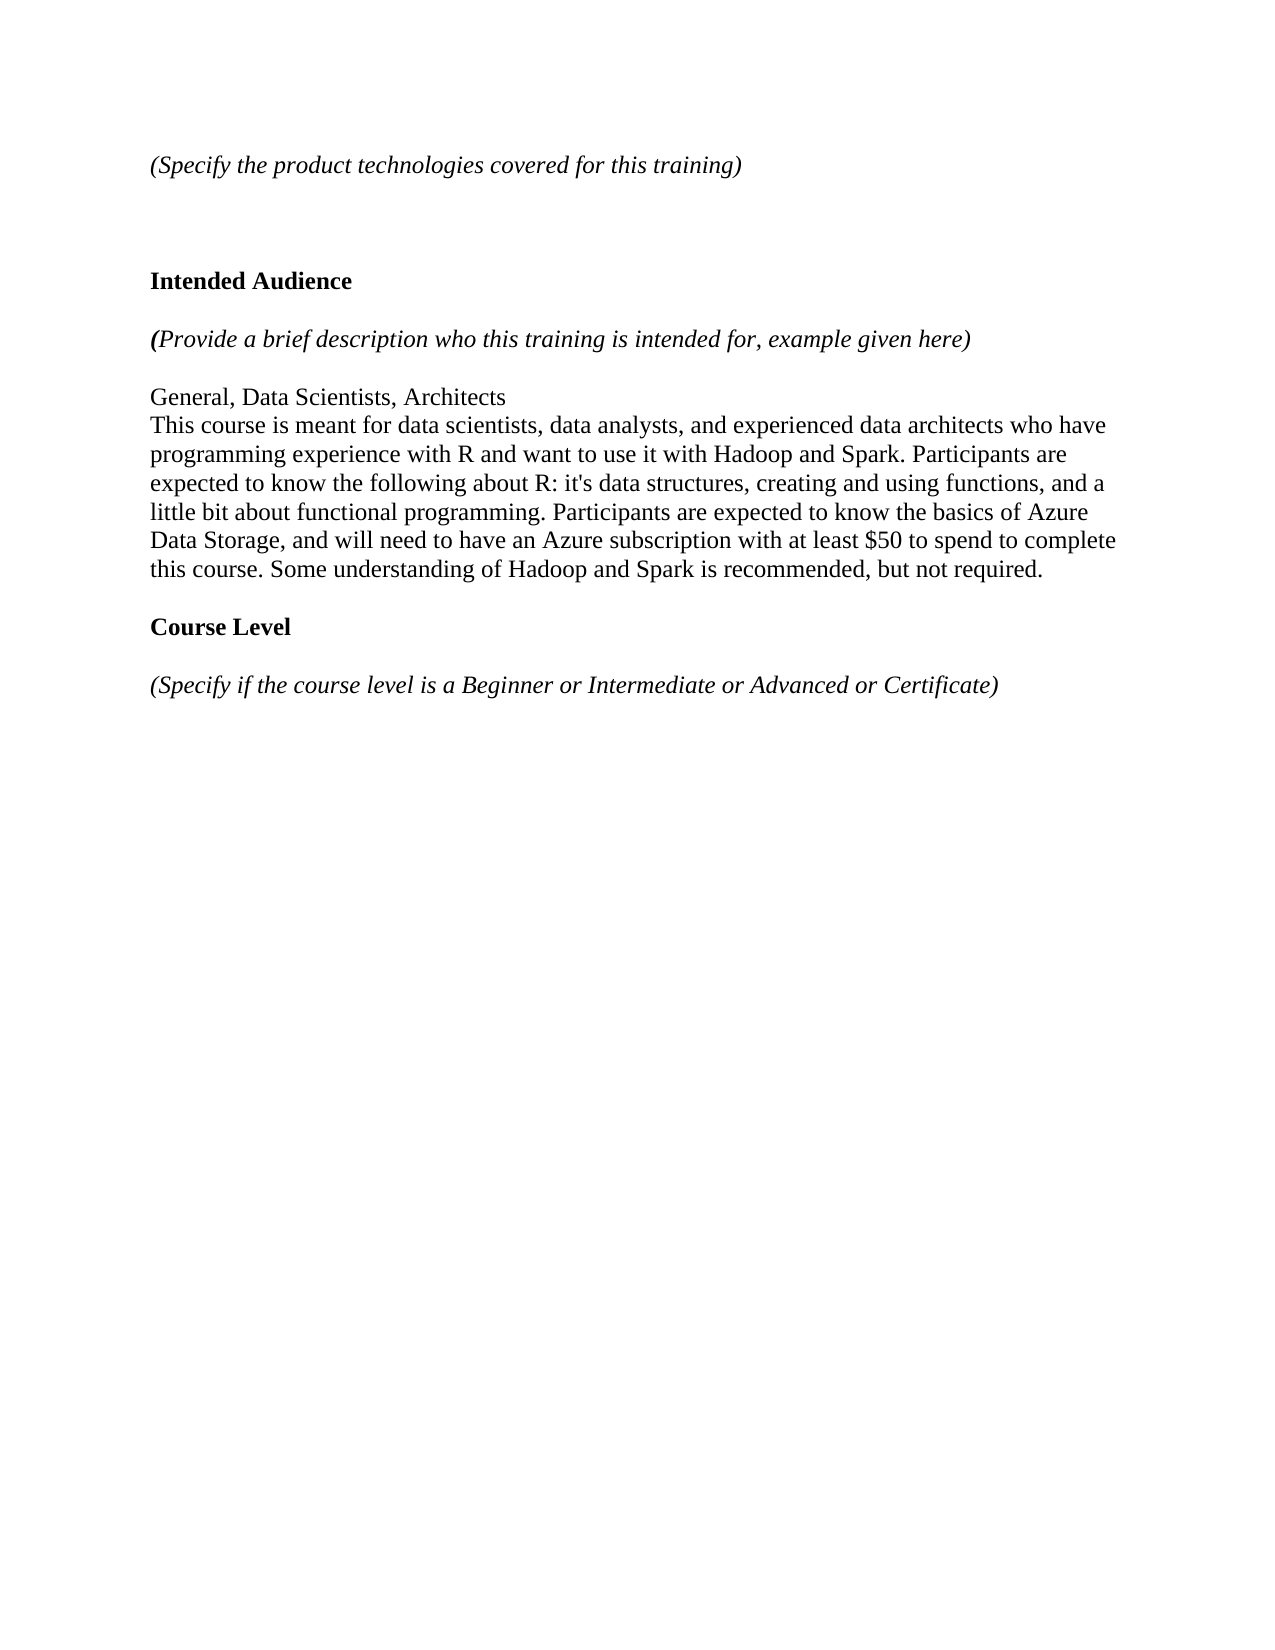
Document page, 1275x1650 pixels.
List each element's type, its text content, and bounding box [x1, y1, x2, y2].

text (Specify if the course level is a Beginner or Intermediate or Advanced or Certificate) [150, 670, 1125, 699]
text Course Level [150, 612, 1125, 641]
text (Provide a brief description who this training is intended for, example given here) [150, 324, 1125, 352]
text General, Data Scientists, Architects This course is meant for data scientists, data analysts, and experienced data architects who have programming experience with R and want to use it with Hadoop and Spark. Participants are expected to know the following about R: it's data structures, creating and using functions, and a little bit about functional programming. Participants are expected to know the basics of Azure Data Storage, and will need to have an Azure subscription with at least $50 to spend to complete this course. Some understanding of Hadoop and Spark is recommended, but not required. [150, 382, 1125, 583]
text (Specify the product technologies covered for this training) [150, 150, 1125, 179]
text Intended Audience [150, 266, 1125, 294]
